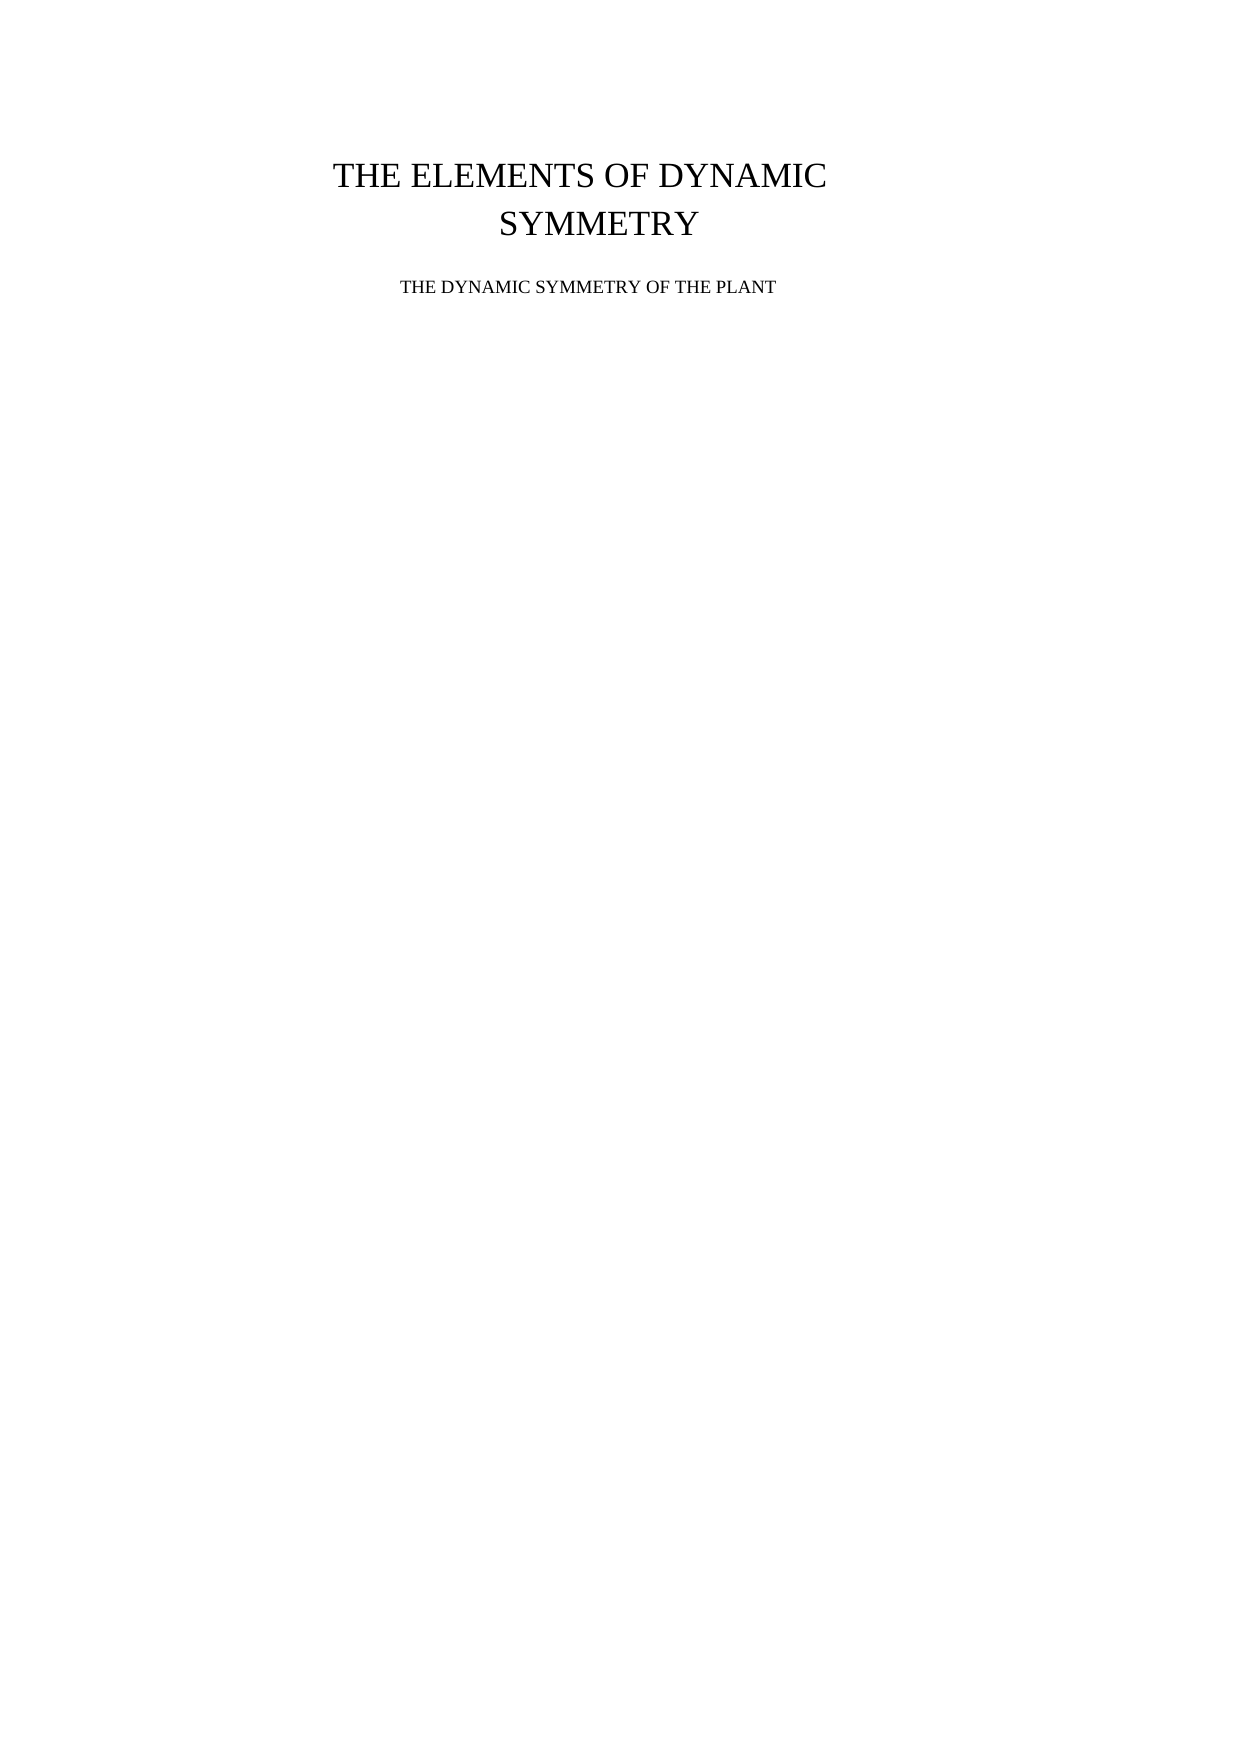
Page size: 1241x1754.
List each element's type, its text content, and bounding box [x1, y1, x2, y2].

text THE DYNAMIC SYMMETRY OF THE PLANT [400, 276, 875, 297]
text THE ELEMENTS OF DYNAMIC SYMMETRY [333, 150, 875, 245]
